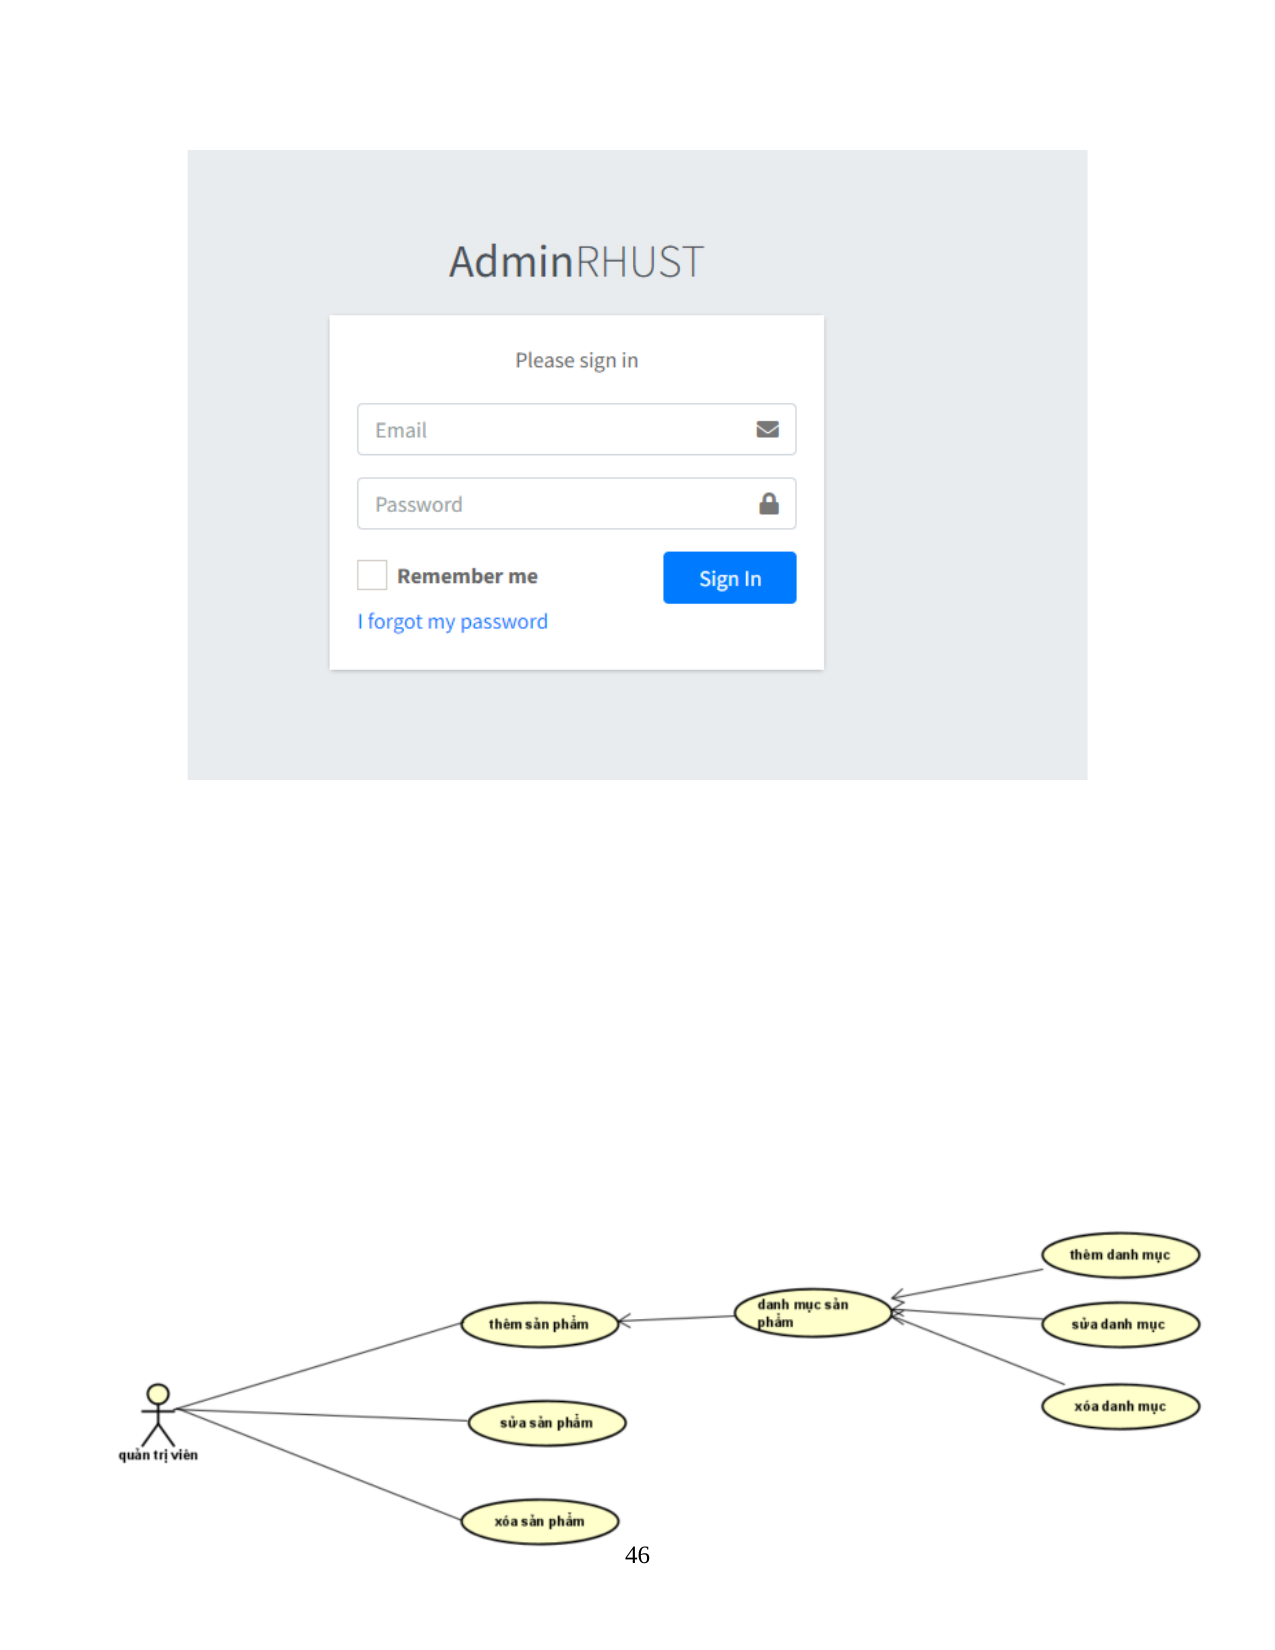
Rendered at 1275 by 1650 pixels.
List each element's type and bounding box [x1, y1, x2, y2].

picture [187, 150, 1088, 780]
picture [76, 1156, 1275, 1650]
